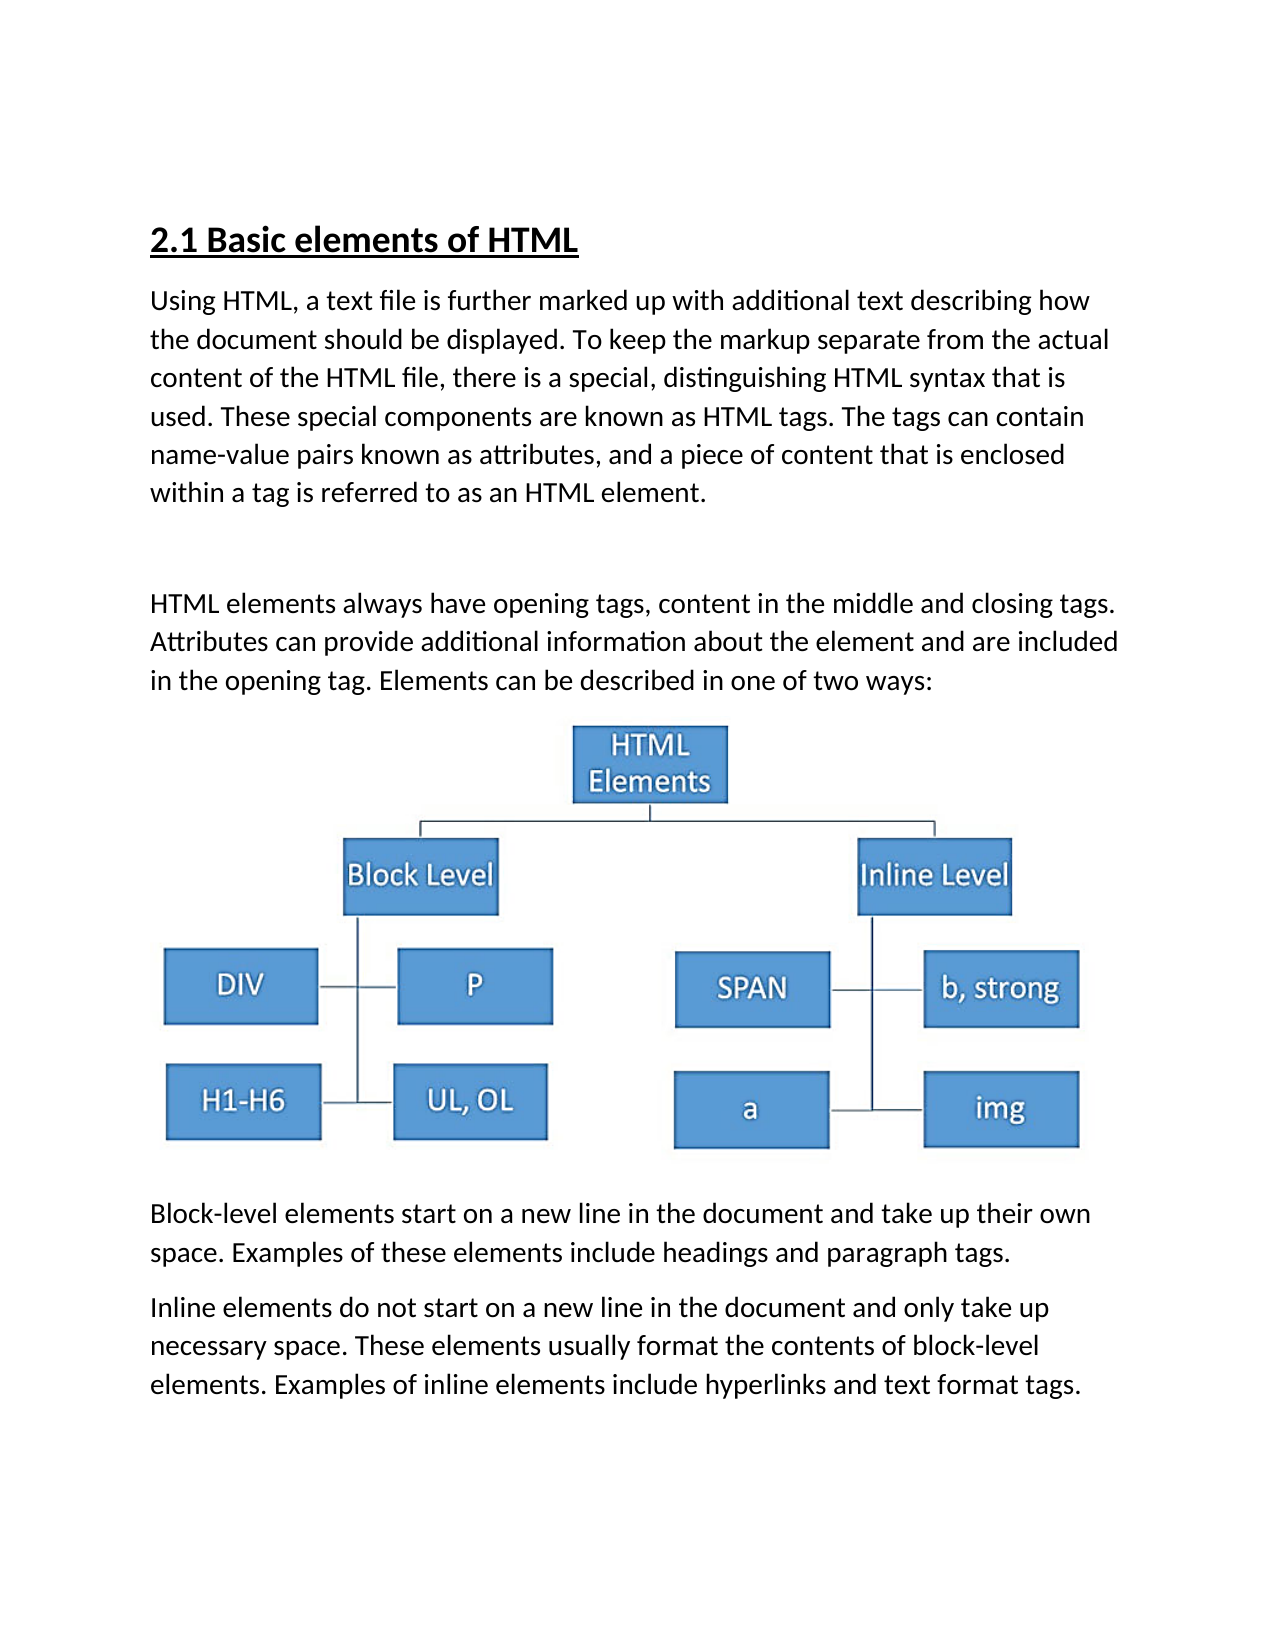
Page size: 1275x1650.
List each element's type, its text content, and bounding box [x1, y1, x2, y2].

text Block-level elements start on a new line in the document and take up their own space. Examples of these elements include headings and paragraph tags. [150, 1195, 1125, 1269]
picture [150, 716, 1134, 1177]
text 2.1 Basic elements of HTML [150, 216, 1125, 262]
text Inline elements do not start on a new line in the document and only take up necessary space. These elements usually format the contents of block-level elements. Examples of inline elements include hyperlinks and text format tags. [150, 1289, 1125, 1401]
text Using HTML, a text file is further marked up with additional text describing how the document should be displayed. To keep the markup separate from the actual content of the HTML file, there is a special, distinguishing HTML syntax that is used. These special components are known as HTML tags. The tags can contain name-value pairs known as attributes, and a piece of content that is enclosed within a tag is referred to as an HTML element. [150, 282, 1125, 510]
text HTML elements always have opening tags, content in the middle and closing tags. Attributes can provide additional information about the element and are included in the opening tag. Elements can be described in one of two ways: [150, 585, 1125, 697]
